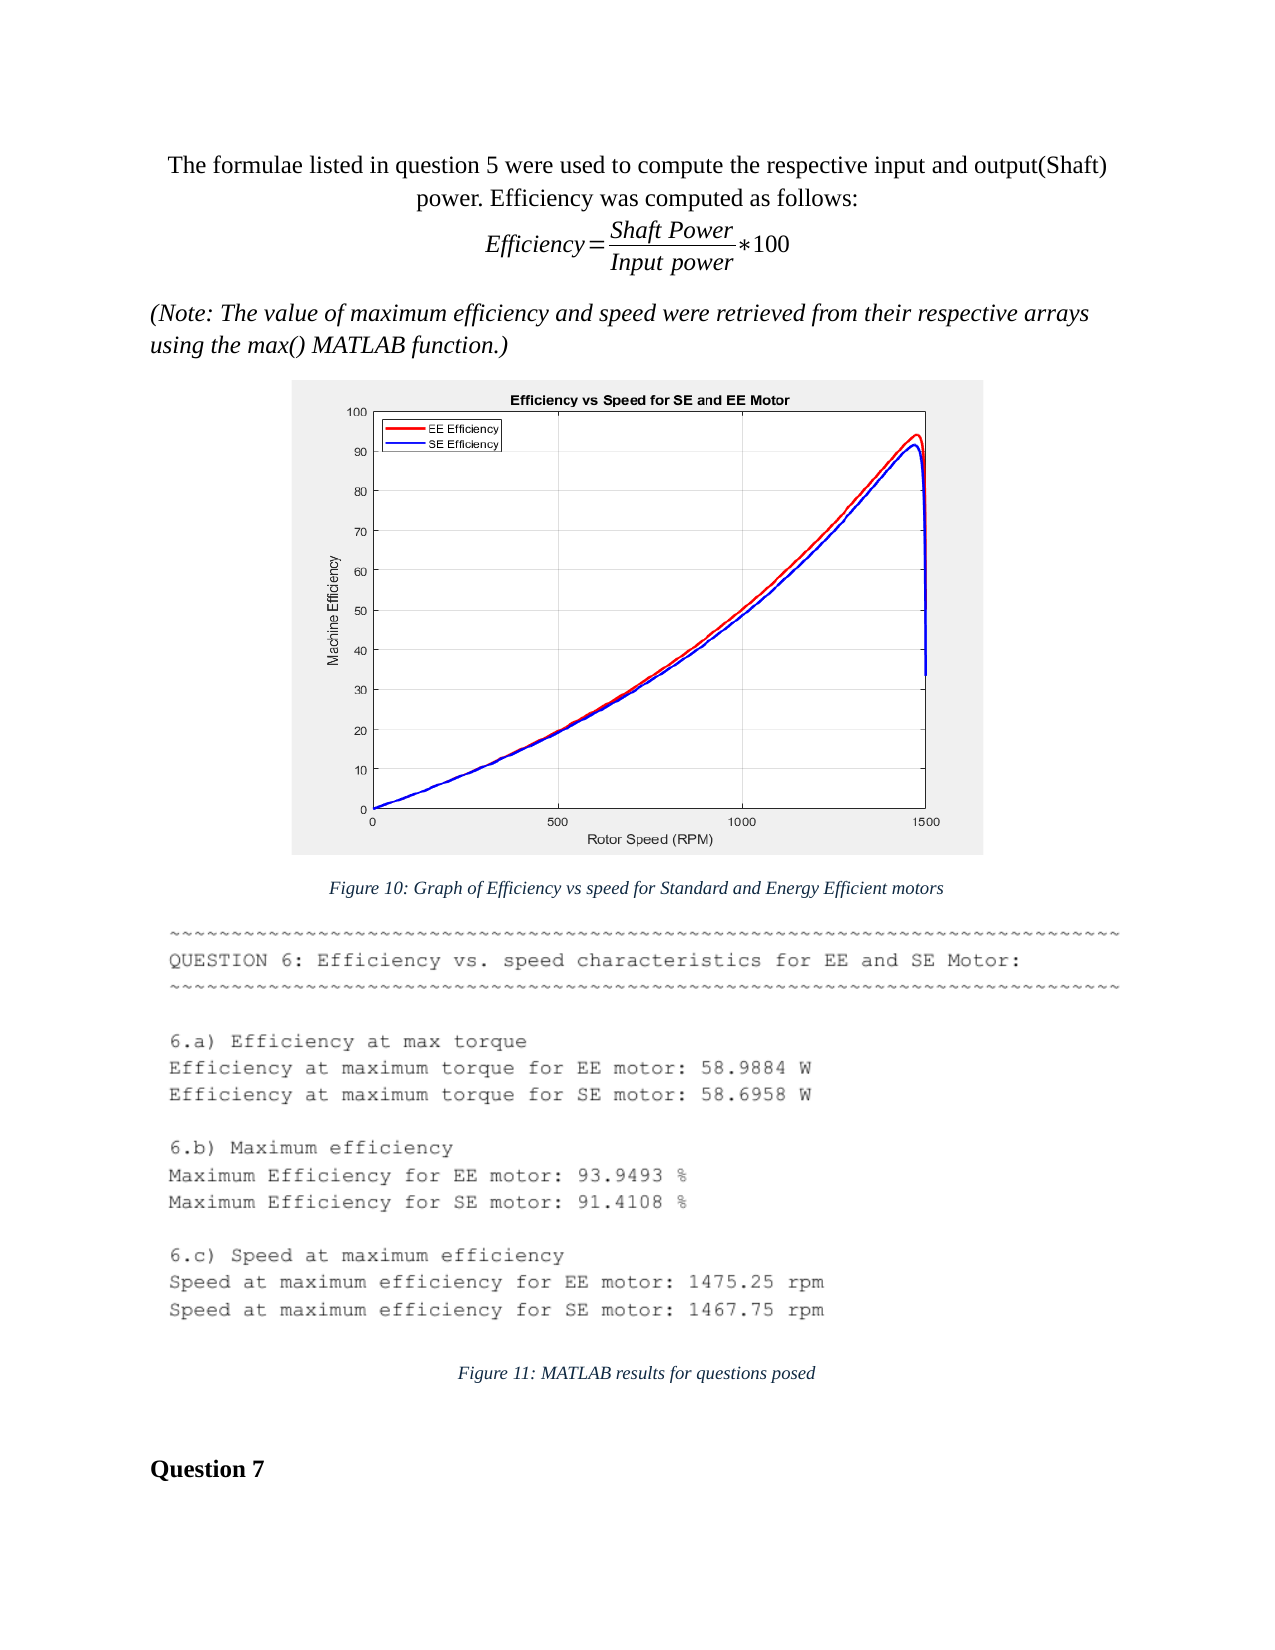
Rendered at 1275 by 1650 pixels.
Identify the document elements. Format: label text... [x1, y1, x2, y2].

text Figure 10: Graph of Efficiency vs speed for Standard and Energy Efficient motors [150, 877, 1125, 898]
text (Note: The value of maximum efficiency and speed were retrieved from their respective arrays using the max() MATLAB function.) [150, 298, 1125, 359]
text Figure 11: MATLAB results for questions posed [150, 1362, 1125, 1384]
text The formulae listed in question 5 were used to compute the respective input and output(Shaft) power. Efficiency was computed as follows: [150, 150, 1125, 276]
picture [150, 919, 1125, 1341]
picture [291, 380, 984, 855]
text Question 7 [150, 1454, 1125, 1483]
